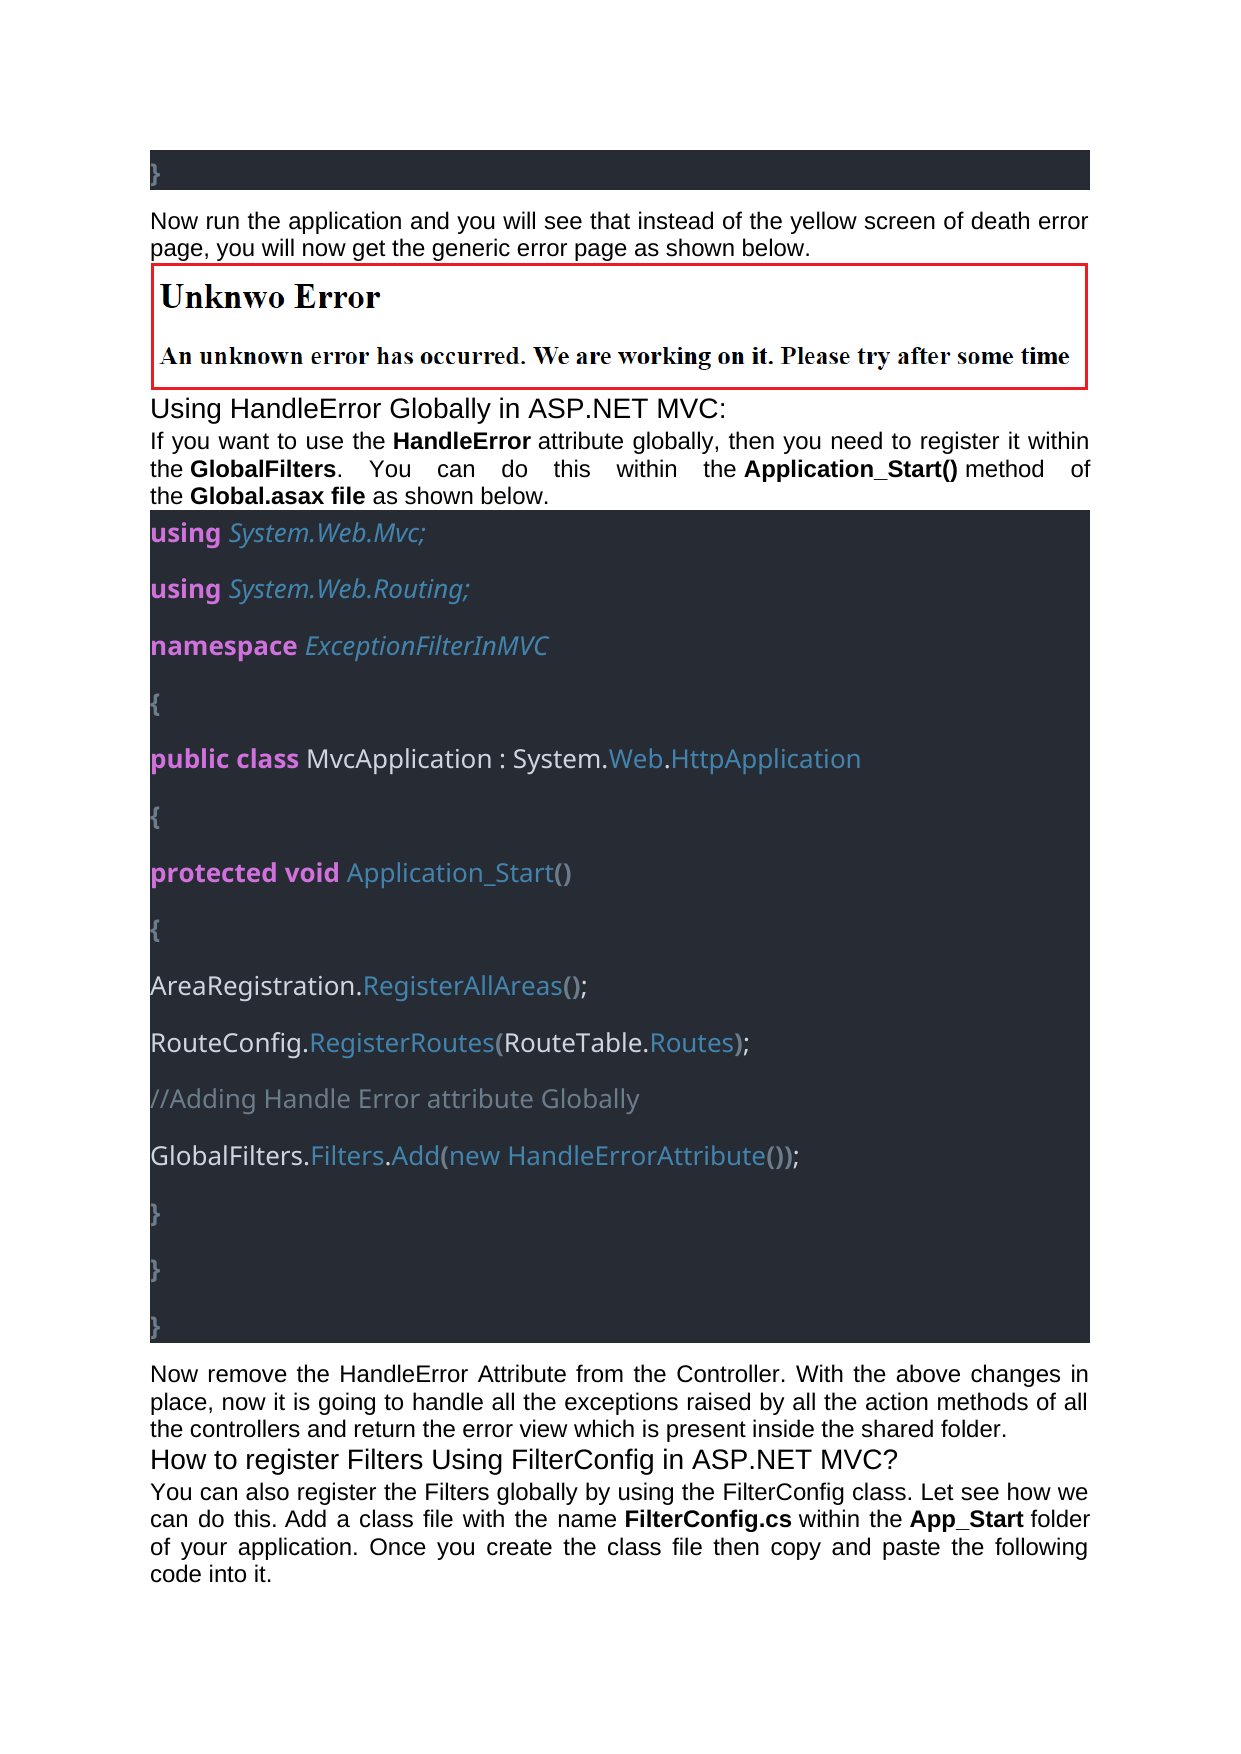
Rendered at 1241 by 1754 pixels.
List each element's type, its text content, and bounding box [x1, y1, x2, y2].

text { [150, 793, 1090, 833]
text namespace ExceptionFilterInMVC [150, 623, 1090, 663]
text AreaRegistration.RegisterAllAreas(); [150, 963, 1090, 1003]
text If you want to use the HandleError attribute globally, then you need to register it within the GlobalFilters. You can do this within the Application_Start() method of the Global.asax file as shown below. [150, 427, 1090, 510]
text using System.Web.Mvc; [150, 510, 1090, 550]
subtitle Using HandleError Globally in ASP.NET MVC: [150, 393, 1090, 424]
text GlobalFilters.Filters.Add(new HandleErrorAttribute()); [150, 1133, 1090, 1173]
text You can also register the Filters globally by using the FilterConfig class. Let see how we can do this. Add a class file with the name FilterConfig.cs within the App_Start folder of your application. Once you create the class file then copy and paste the following code into it. [150, 1478, 1090, 1588]
text } [150, 1190, 1090, 1230]
text } [150, 1247, 1090, 1287]
text } [150, 150, 1090, 190]
text { [150, 907, 1090, 947]
text protected void Application_Start() [150, 850, 1090, 890]
text RouteConfig.RegisterRoutes(RouteTable.Routes); [150, 1020, 1090, 1060]
text public class MvcApplication : System.Web.HttpApplication [150, 737, 1090, 777]
text } [150, 1303, 1090, 1343]
picture [150, 261, 1091, 393]
text Now run the application and you will see that instead of the yellow screen of death error page, you will now get the generic error page as shown below. [150, 207, 1090, 261]
text using System.Web.Routing; [150, 567, 1090, 607]
subtitle How to register Filters Using FilterConfig in ASP.NET MVC? [150, 1443, 1090, 1475]
text Now remove the HandleError Attribute from the Controller. With the above changes in place, now it is going to handle all the exceptions raised by all the action methods of all the controllers and return the error view which is present inside the shared folder. [150, 1360, 1090, 1443]
text { [150, 680, 1090, 720]
text //Adding Handle Error attribute Globally [150, 1077, 1090, 1117]
